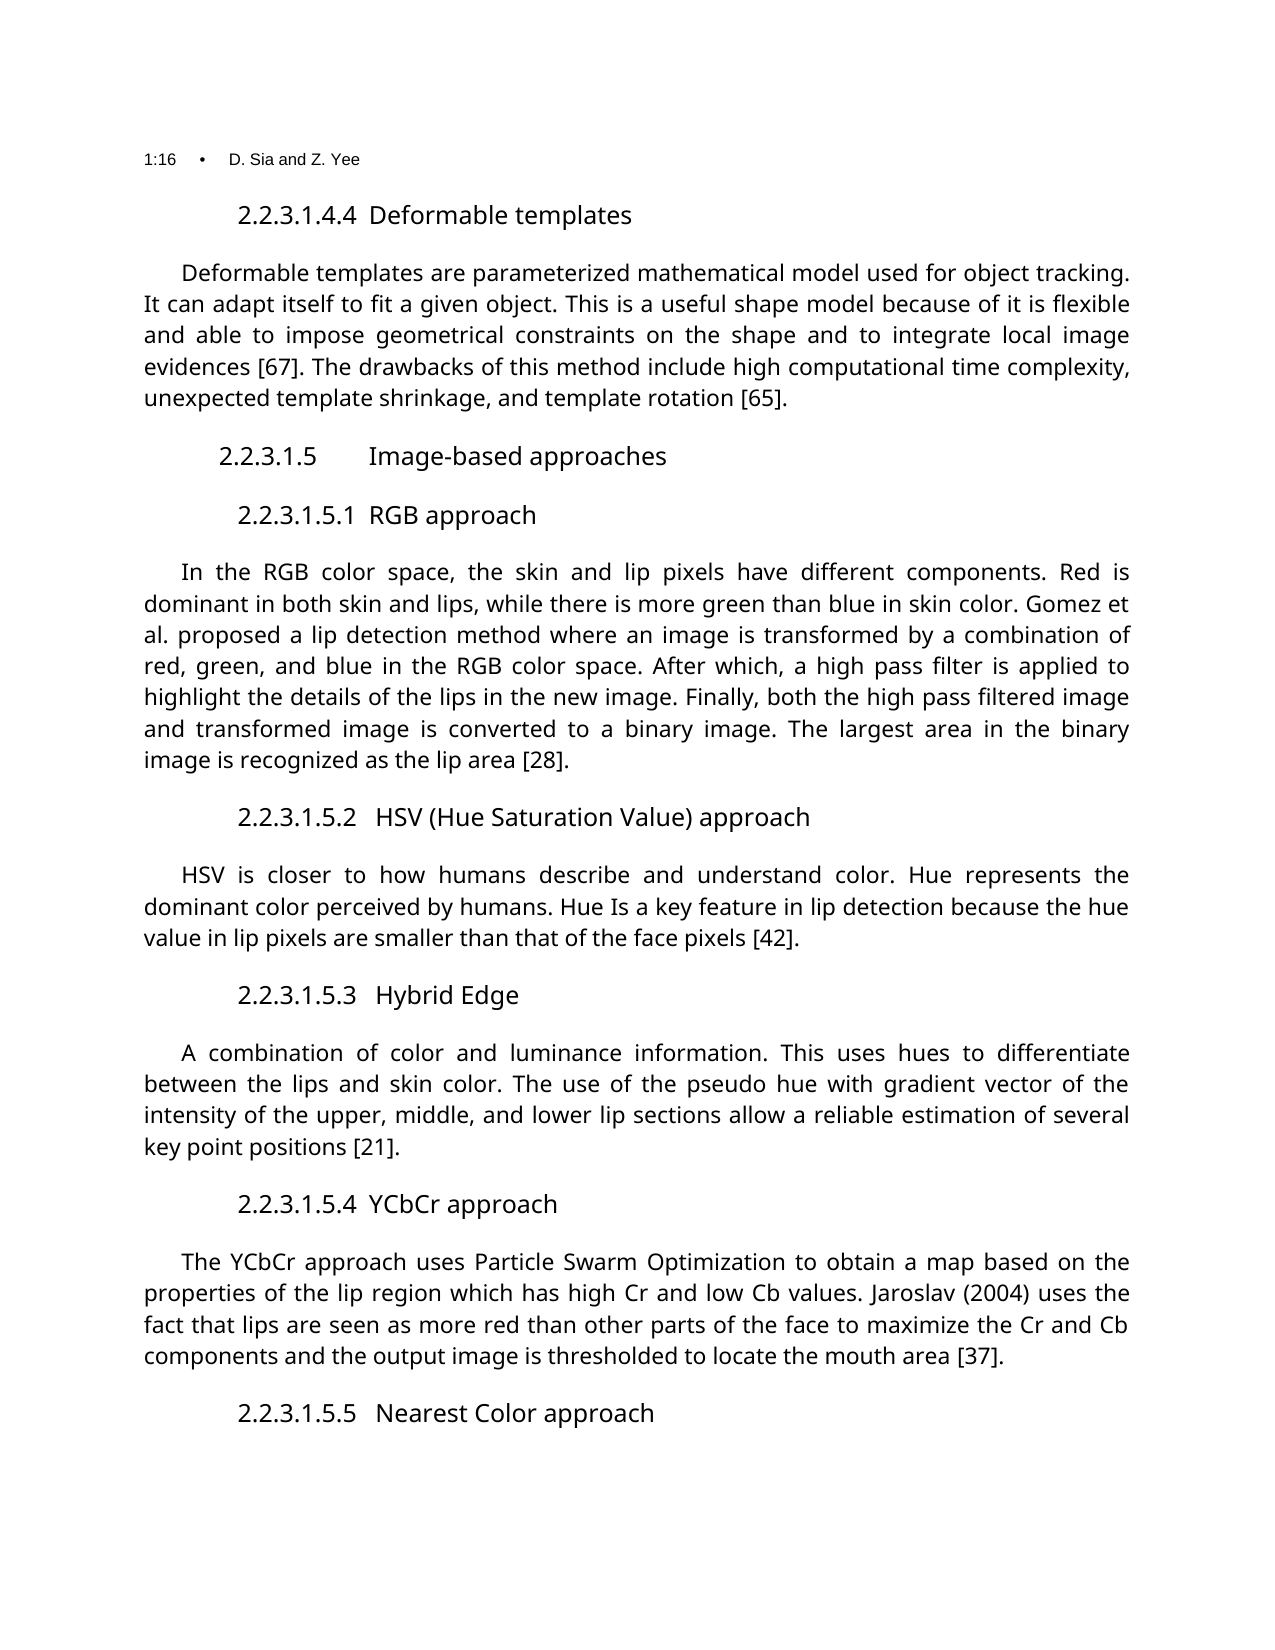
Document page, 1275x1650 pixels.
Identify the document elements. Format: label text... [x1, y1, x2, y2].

subtitle Hybrid Edge [237, 978, 1131, 1012]
text The YCbCr approach uses Particle Swarm Optimization to obtain a map based on the properties of the lip region which has high Cr and low Cb values. Jaroslav (2004) uses the fact that lips are seen as more red than other parts of the face to maximize the Cr and Cb components and the output image is thresholded to locate the mouth area [37]. [144, 1246, 1131, 1371]
subtitle Nearest Color approach [237, 1396, 1131, 1430]
subtitle YCbCr approach [237, 1187, 1131, 1221]
subtitle HSV (Hue Saturation Value) approach [237, 800, 1131, 834]
text A combination of color and luminance information. This uses hues to differentiate between the lips and skin color. The use of the pseudo hue with gradient vector of the intensity of the upper, middle, and lower lip sections allow a reliable estimation of several key point positions [21]. [144, 1037, 1131, 1162]
subtitle Image-based approaches [219, 438, 1131, 472]
text Deformable templates are parameterized mathematical model used for object tracking. It can adapt itself to fit a given object. This is a useful shape model because of it is flexible and able to impose geometrical constraints on the shape and to integrate local image evidences [67]. The drawbacks of this method include high computational time complexity, unexpected template shrinkage, and template rotation [65]. [144, 257, 1131, 413]
text HSV is closer to how humans describe and understand color. Hue represents the dominant color perceived by humans. Hue Is a key feature in lip detection because the hue value in lip pixels are smaller than that of the face pixels [42]. [144, 859, 1131, 953]
subtitle Deformable templates [237, 198, 1131, 232]
subtitle RGB approach [237, 497, 1131, 531]
text In the RGB color space, the skin and lip pixels have different components. Red is dominant in both skin and lips, while there is more green than blue in skin color. Gomez et al. proposed a lip detection method where an image is transformed by a combination of red, green, and blue in the RGB color space. After which, a high pass filter is applied to highlight the details of the lips in the new image. Finally, both the high pass filtered image and transformed image is converted to a binary image. The largest area in the binary image is recognized as the lip area [28]. [144, 556, 1131, 775]
